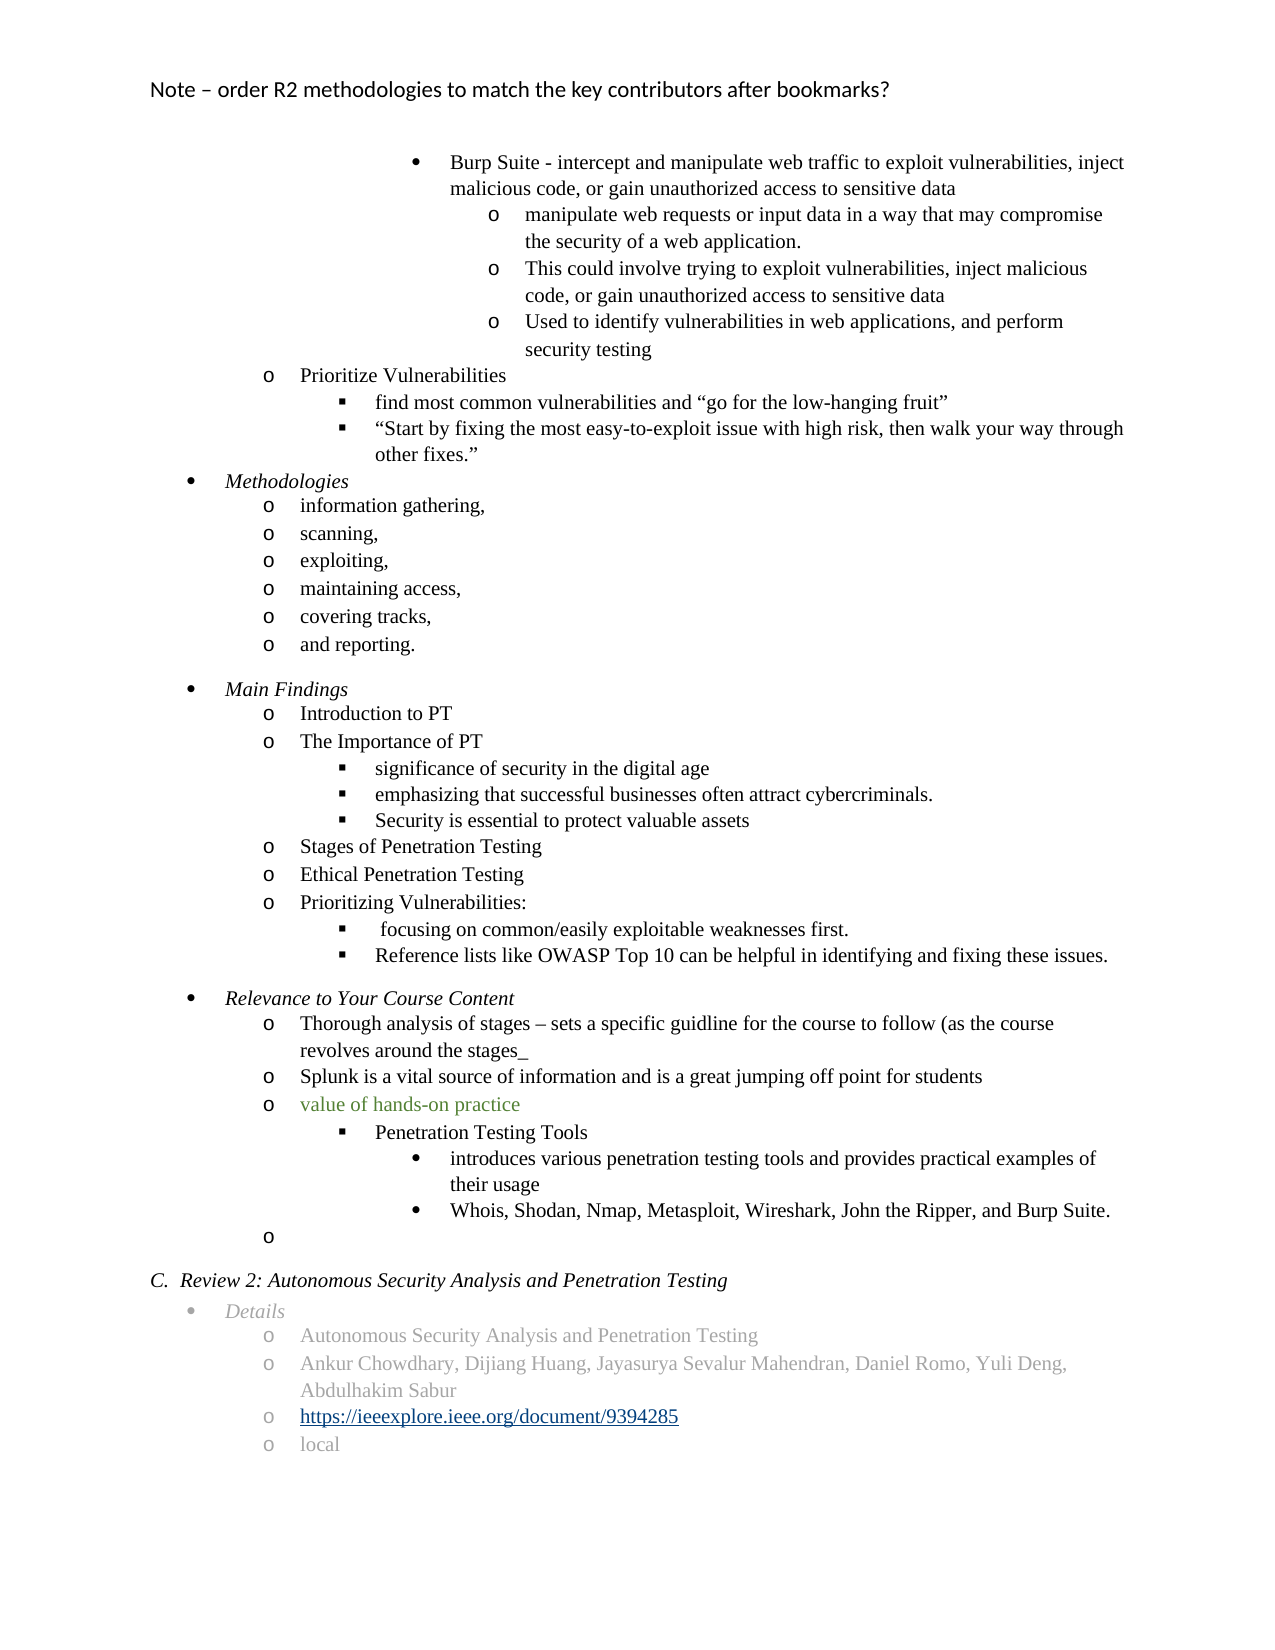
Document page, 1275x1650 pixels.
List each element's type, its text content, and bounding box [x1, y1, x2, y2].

list exploiting, [262, 548, 1125, 574]
list Used to identify vulnerabilities in web applications, and perform security testing [487, 309, 1125, 361]
list Autonomous Security Analysis and Penetration Testing [262, 1323, 1125, 1349]
list information gathering, [262, 493, 1125, 519]
list significance of security in the digital age [337, 756, 1125, 780]
list Prioritizing Vulnerabilities: [262, 889, 1125, 915]
subtitle Review 2: Autonomous Security Analysis and Penetration Testing [150, 1268, 1125, 1292]
list local [262, 1432, 1125, 1458]
list https://ieeexplore.ieee.org/document/9394285 [262, 1404, 1125, 1430]
list introduces various penetration testing tools and provides practical examples of their usage [412, 1146, 1125, 1196]
list Ankur Chowdhary, Dijiang Huang, Jayasurya Sevalur Mahendran, Daniel Romo, Yuli Deng, Abdulhakim Sabur [262, 1351, 1125, 1402]
list This could involve trying to exploit vulnerabilities, inject malicious code, or gain unauthorized access to sensitive data [487, 255, 1125, 307]
subtitle Methodologies [187, 468, 1125, 493]
list Thorough analysis of stages – sets a specific guidline for the course to follow (as the course revolves around the stages_ [262, 1011, 1125, 1062]
subtitle Relevance to Your Course Content [187, 986, 1125, 1011]
list manipulate web requests or input data in a way that may compromise the security of a web application. [487, 202, 1125, 253]
list Penetration Testing Tools [337, 1120, 1125, 1144]
subtitle Main Findings [187, 676, 1125, 701]
subtitle Details [187, 1298, 1125, 1323]
list Prioritize Vulnerabilities [262, 362, 1125, 388]
list emphasizing that successful businesses often attract cybercriminals. [337, 782, 1125, 806]
list Ethical Penetration Testing [262, 862, 1125, 888]
list maintaining access, [262, 576, 1125, 602]
list focusing on common/easily exploitable weaknesses first. [337, 917, 1125, 941]
list find most common vulnerabilities and “go for the low-hanging fruit” [337, 390, 1125, 414]
list Splunk is a vital source of information and is a great jumping off point for students [262, 1064, 1125, 1090]
list “Start by fixing the most easy-to-exploit issue with high risk, then walk your way through other fixes.” [337, 416, 1125, 466]
list Burp Suite - intercept and manipulate web traffic to exploit vulnerabilities, inject malicious code, or gain unauthorized access to sensitive data [412, 150, 1125, 200]
list Introduction to PT [262, 701, 1125, 727]
list The Importance of PT [262, 729, 1125, 754]
list value of hands-on practice [262, 1092, 1125, 1118]
list covering tracks, [262, 604, 1125, 629]
list and reporting. [262, 632, 1125, 657]
list Reference lists like OWASP Top 10 can be helpful in identifying and fixing these issues. [337, 943, 1125, 967]
list Whois, Shodan, Nmap, Metasploit, Wireshark, John the Ripper, and Burp Suite. [412, 1198, 1125, 1222]
list scanning, [262, 521, 1125, 546]
list Security is essential to protect valuable assets [337, 808, 1125, 832]
list Stages of Penetration Testing [262, 834, 1125, 860]
